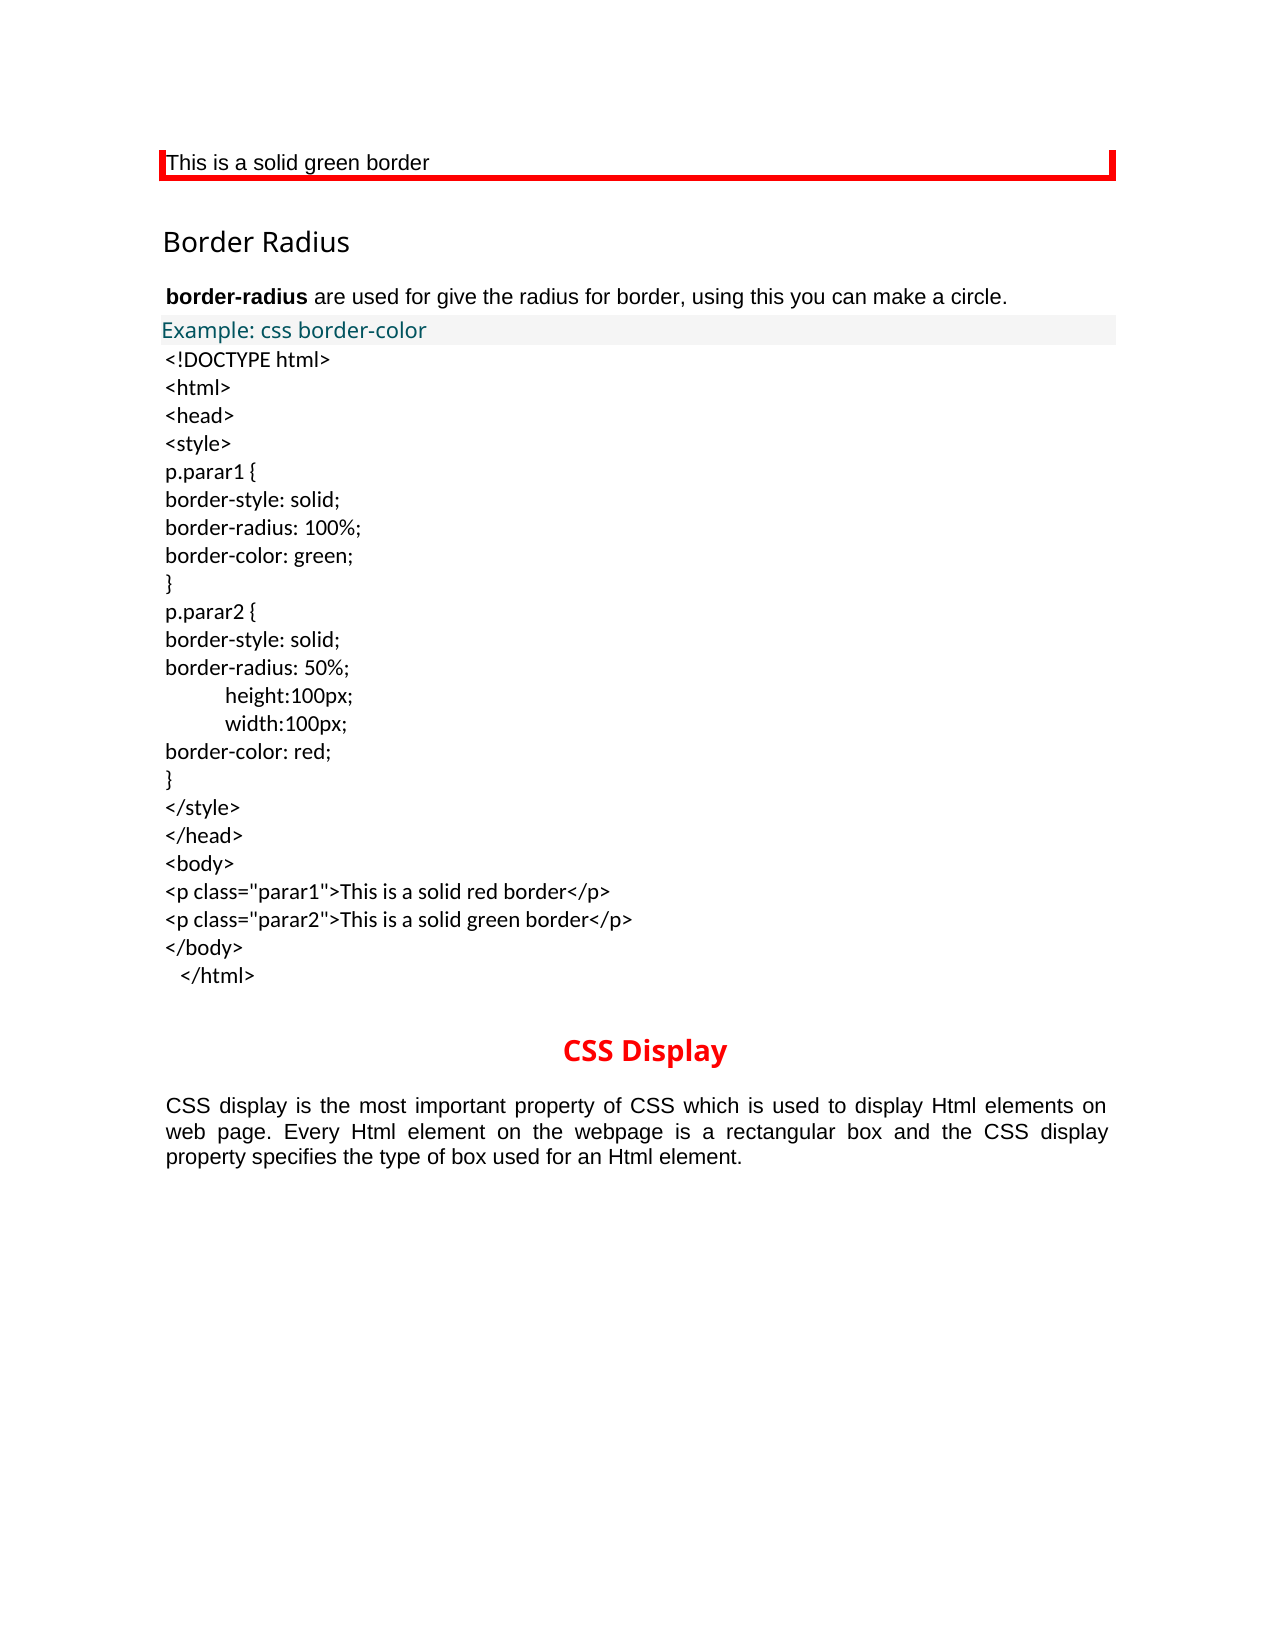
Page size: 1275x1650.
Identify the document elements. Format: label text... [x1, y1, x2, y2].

text </head> [165, 821, 1110, 849]
text border-color: green; [165, 541, 1110, 569]
text CSS display is the most important property of CSS which is used to display Html elements on web page. Every Html element on the webpage is a rectangular box and the CSS display property specifies the type of box used for an Html element. [166, 1093, 1109, 1169]
subtitle CSS Display [165, 1030, 1110, 1070]
text border-radius: 50%; [165, 653, 1110, 681]
text p.parar1 { [165, 457, 1110, 485]
text border-style: solid; [165, 625, 1110, 653]
text <!DOCTYPE html> [165, 345, 1110, 373]
text border-style: solid; [165, 485, 1110, 513]
subtitle Border Radius [162, 222, 1110, 260]
text </html> [165, 962, 1110, 989]
text <p class="parar1">This is a solid red border</p> [165, 877, 1110, 906]
text height:100px; [165, 681, 1110, 709]
text <style> [165, 429, 1110, 457]
text border-radius are used for give the radius for border, using this you can make a circle. [166, 284, 1109, 309]
text <html> [165, 373, 1110, 401]
text <body> [165, 849, 1110, 877]
text <p class="parar2">This is a solid green border</p> [165, 906, 1110, 933]
text border-color: red; [165, 737, 1110, 765]
text p.parar2 { [165, 597, 1110, 625]
subtitle Example: css border-color [161, 315, 1116, 345]
text width:100px; [165, 709, 1110, 737]
text } [165, 765, 1110, 793]
text This is a solid green border [166, 150, 1109, 175]
text <head> [165, 401, 1110, 429]
text border-radius: 100%; [165, 513, 1110, 541]
text </body> [165, 933, 1110, 962]
text </style> [165, 793, 1110, 821]
text } [165, 569, 1110, 597]
